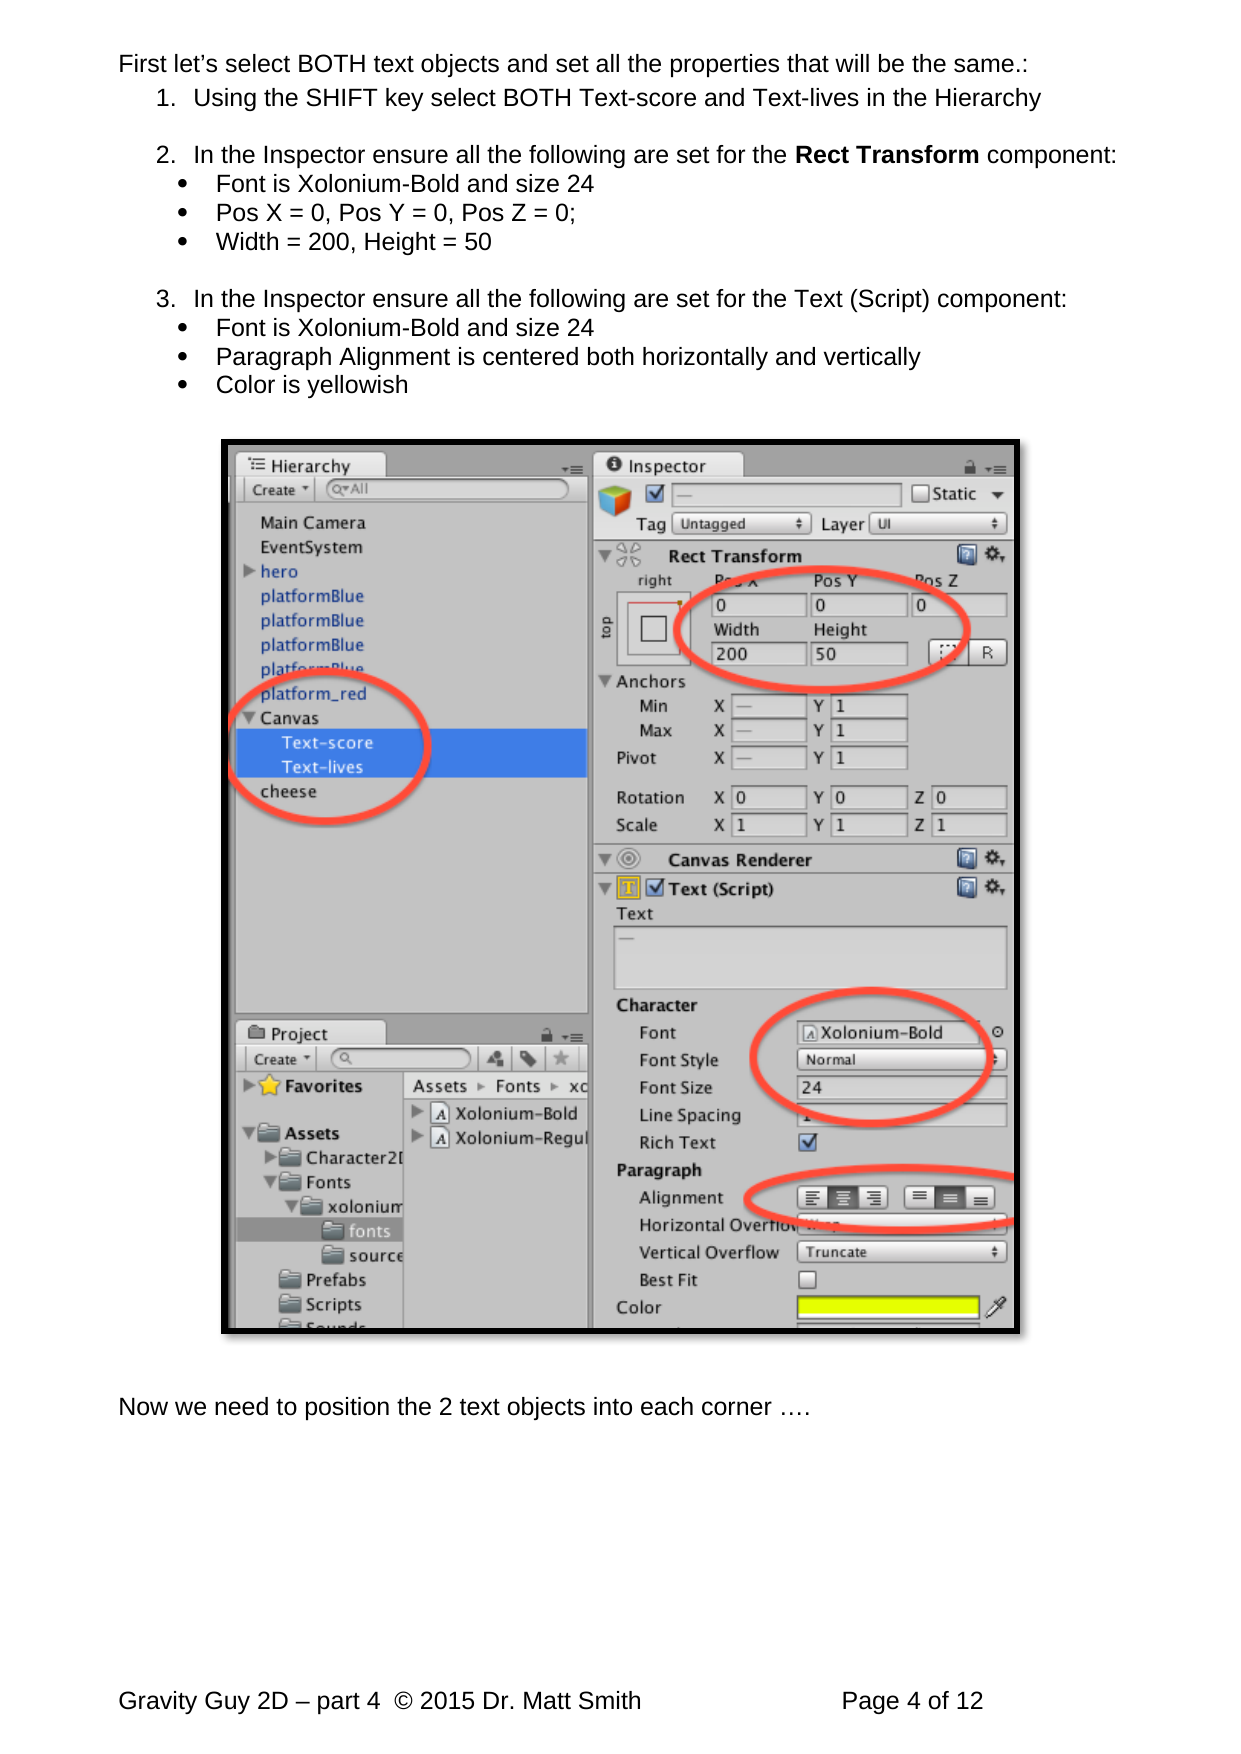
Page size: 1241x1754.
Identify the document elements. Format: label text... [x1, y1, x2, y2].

list In the Inspector ensure all the following are set for the Rect Transform component: [156, 140, 1137, 169]
list Paragraph Alignment is centered both horizontally and vertically [178, 342, 1137, 371]
list Font is Xolonium-Bold and size 24 [178, 169, 1137, 198]
list Using the SHIFT key select BOTH Text-score and Text-lives in the Hierarchy [156, 82, 1137, 111]
list Width = 200, Height = 50 [178, 226, 1137, 255]
text Now we need to position the 2 text objects into each corner …. [118, 1392, 1137, 1421]
list Color is yellowish [178, 371, 1137, 399]
list Font is Xolonium-Bold and size 24 [178, 313, 1137, 342]
text First let’s select BOTH text objects and set all the properties that will be the same.: [118, 49, 1137, 78]
picture [228, 445, 1014, 1328]
list Pos X = 0, Pos Y = 0, Pos Z = 0; [178, 198, 1137, 226]
list In the Inspector ensure all the following are set for the Text (Script) component: [156, 284, 1137, 313]
